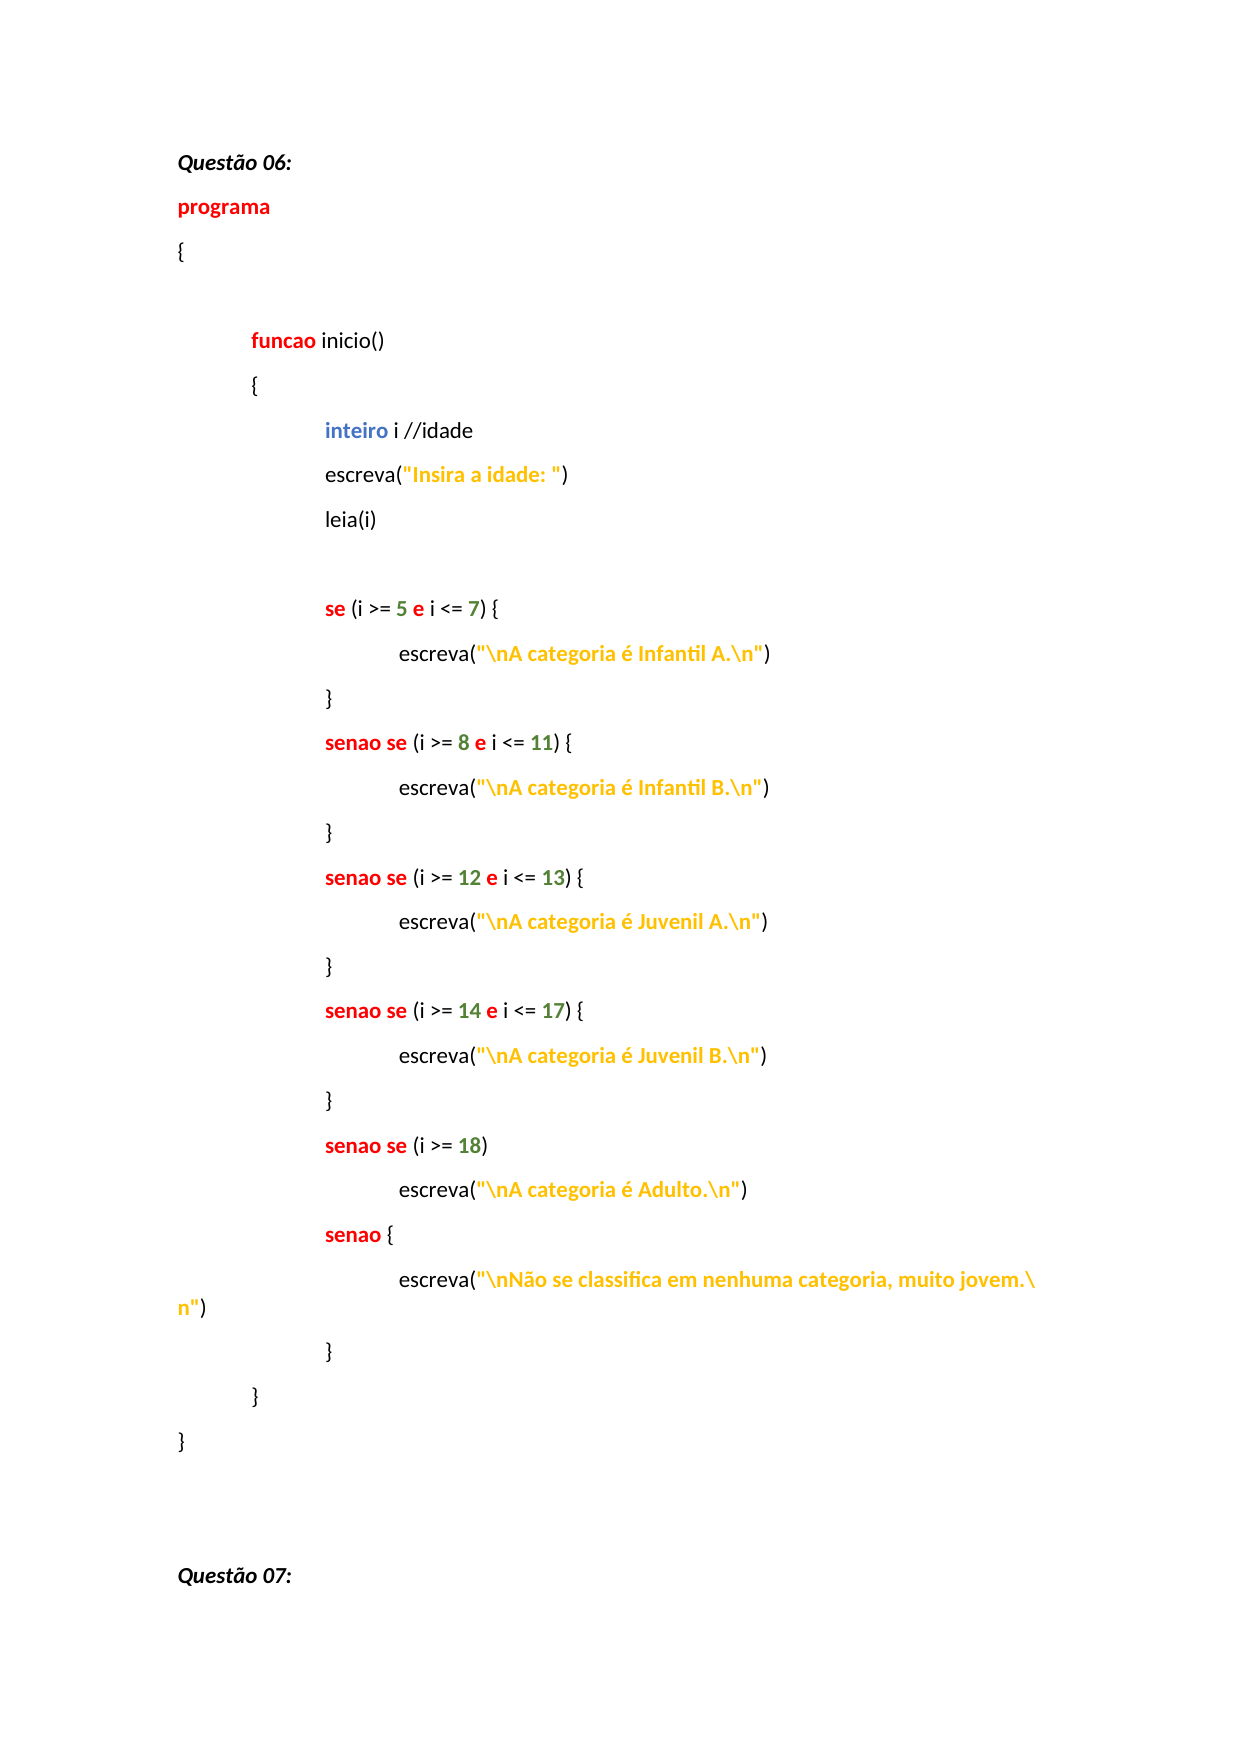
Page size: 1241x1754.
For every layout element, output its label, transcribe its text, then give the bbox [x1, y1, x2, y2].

text { [177, 237, 1063, 265]
text funcao inicio() [177, 326, 1063, 354]
text inteiro i //idade [177, 416, 1063, 444]
text } [177, 684, 1063, 712]
text escreva("\nA categoria é Infantil A.\n") [177, 639, 1063, 667]
text } [177, 818, 1063, 846]
text { [177, 371, 1063, 399]
text } [177, 1086, 1063, 1114]
text senao se (i >= 12 e i <= 13) { [177, 863, 1063, 891]
text escreva("\nA categoria é Juvenil A.\n") [177, 907, 1063, 935]
text Questão 07: [177, 1561, 1063, 1589]
text senao se (i >= 8 e i <= 11) { [177, 728, 1063, 757]
text programa [177, 192, 1063, 220]
text senao { [177, 1220, 1063, 1248]
text } [177, 1427, 1063, 1455]
text escreva("Insira a idade: ") [177, 460, 1063, 488]
text } [177, 952, 1063, 980]
text } [177, 1337, 1063, 1366]
text escreva("\nNão se classifica em nenhuma categoria, muito jovem.\n") [177, 1265, 1063, 1321]
text } [177, 1382, 1063, 1410]
text leia(i) [177, 505, 1063, 533]
text senao se (i >= 18) [177, 1131, 1063, 1159]
text escreva("\nA categoria é Juvenil B.\n") [177, 1041, 1063, 1069]
text escreva("\nA categoria é Adulto.\n") [177, 1175, 1063, 1203]
text senao se (i >= 14 e i <= 17) { [177, 997, 1063, 1025]
text escreva("\nA categoria é Infantil B.\n") [177, 773, 1063, 801]
text se (i >= 5 e i <= 7) { [177, 594, 1063, 622]
text Questão 06: [177, 148, 1063, 176]
